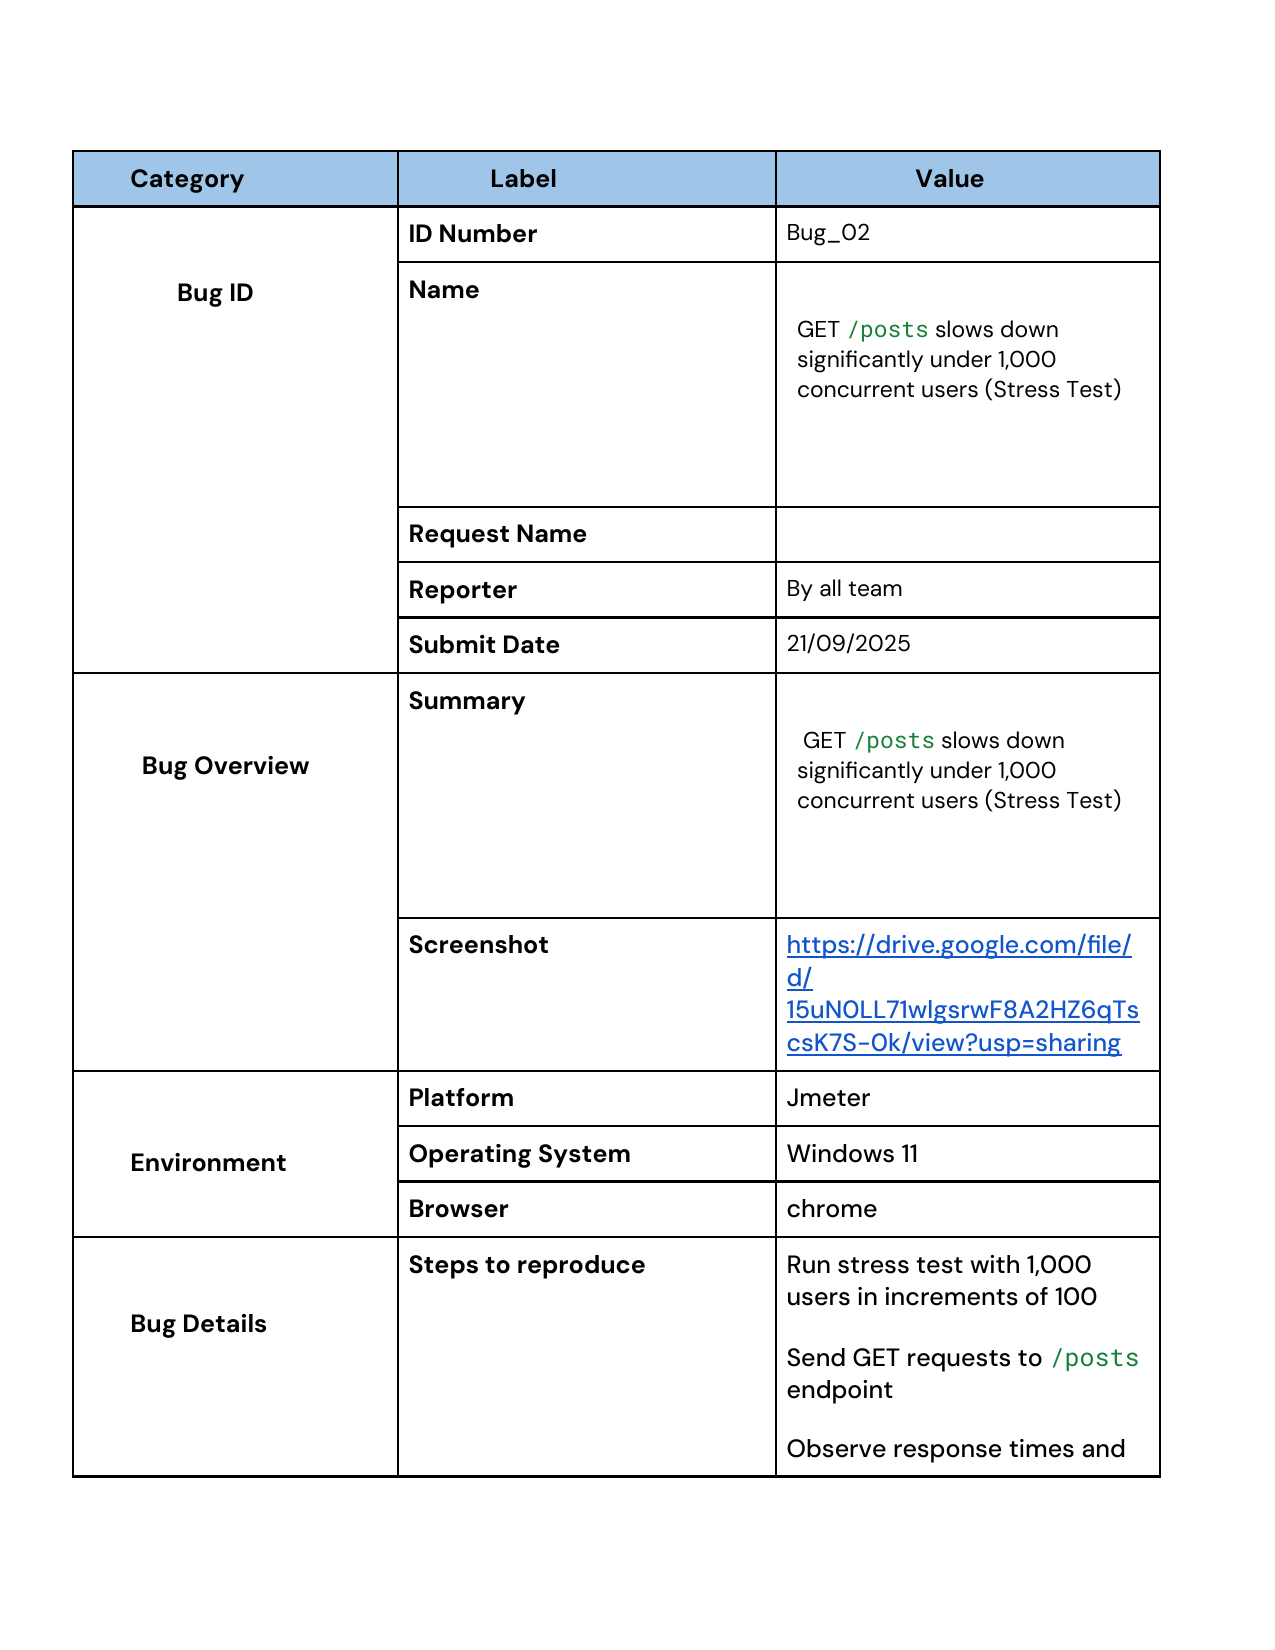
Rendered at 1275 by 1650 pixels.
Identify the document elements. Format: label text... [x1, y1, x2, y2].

table_header Category [74, 152, 397, 205]
table_cell Reporter [399, 563, 775, 616]
table_cell [777, 508, 1159, 561]
table_cell Windows 11 [777, 1127, 1159, 1180]
table_cell Operating System [399, 1127, 775, 1180]
table_cell 21/09/2025 [777, 619, 1159, 672]
table_cell Environment [74, 1072, 397, 1236]
table_cell [777, 674, 1159, 917]
table_cell Submit Date [399, 619, 775, 672]
table_cell By all team [777, 563, 1159, 616]
table_cell [777, 263, 1159, 506]
table_cell Browser [399, 1183, 775, 1236]
table_cell Summary [399, 674, 775, 917]
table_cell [777, 1238, 1159, 1475]
table_cell Bug ID [74, 208, 397, 672]
table_cell Bug Details [74, 1238, 397, 1475]
table_header Value [777, 152, 1159, 205]
table_cell Platform [399, 1072, 775, 1125]
table_cell Name [399, 263, 775, 506]
table_cell chrome [777, 1183, 1159, 1236]
table_cell Steps to reproduce [399, 1238, 775, 1475]
table_cell Request Name [399, 508, 775, 561]
table_cell Jmeter [777, 1072, 1159, 1125]
table_cell Bug Overview [74, 674, 397, 1069]
table_cell ID Number [399, 208, 775, 261]
table_cell https://drive.google.com/file/d/15uN0LL71wlgsrwF8A2HZ6qTscsK7S-0k/view?usp=sharing [777, 919, 1159, 1069]
table_cell Screenshot [399, 919, 775, 1069]
table_cell Bug_02 [777, 208, 1159, 261]
table_header Label [399, 152, 775, 205]
